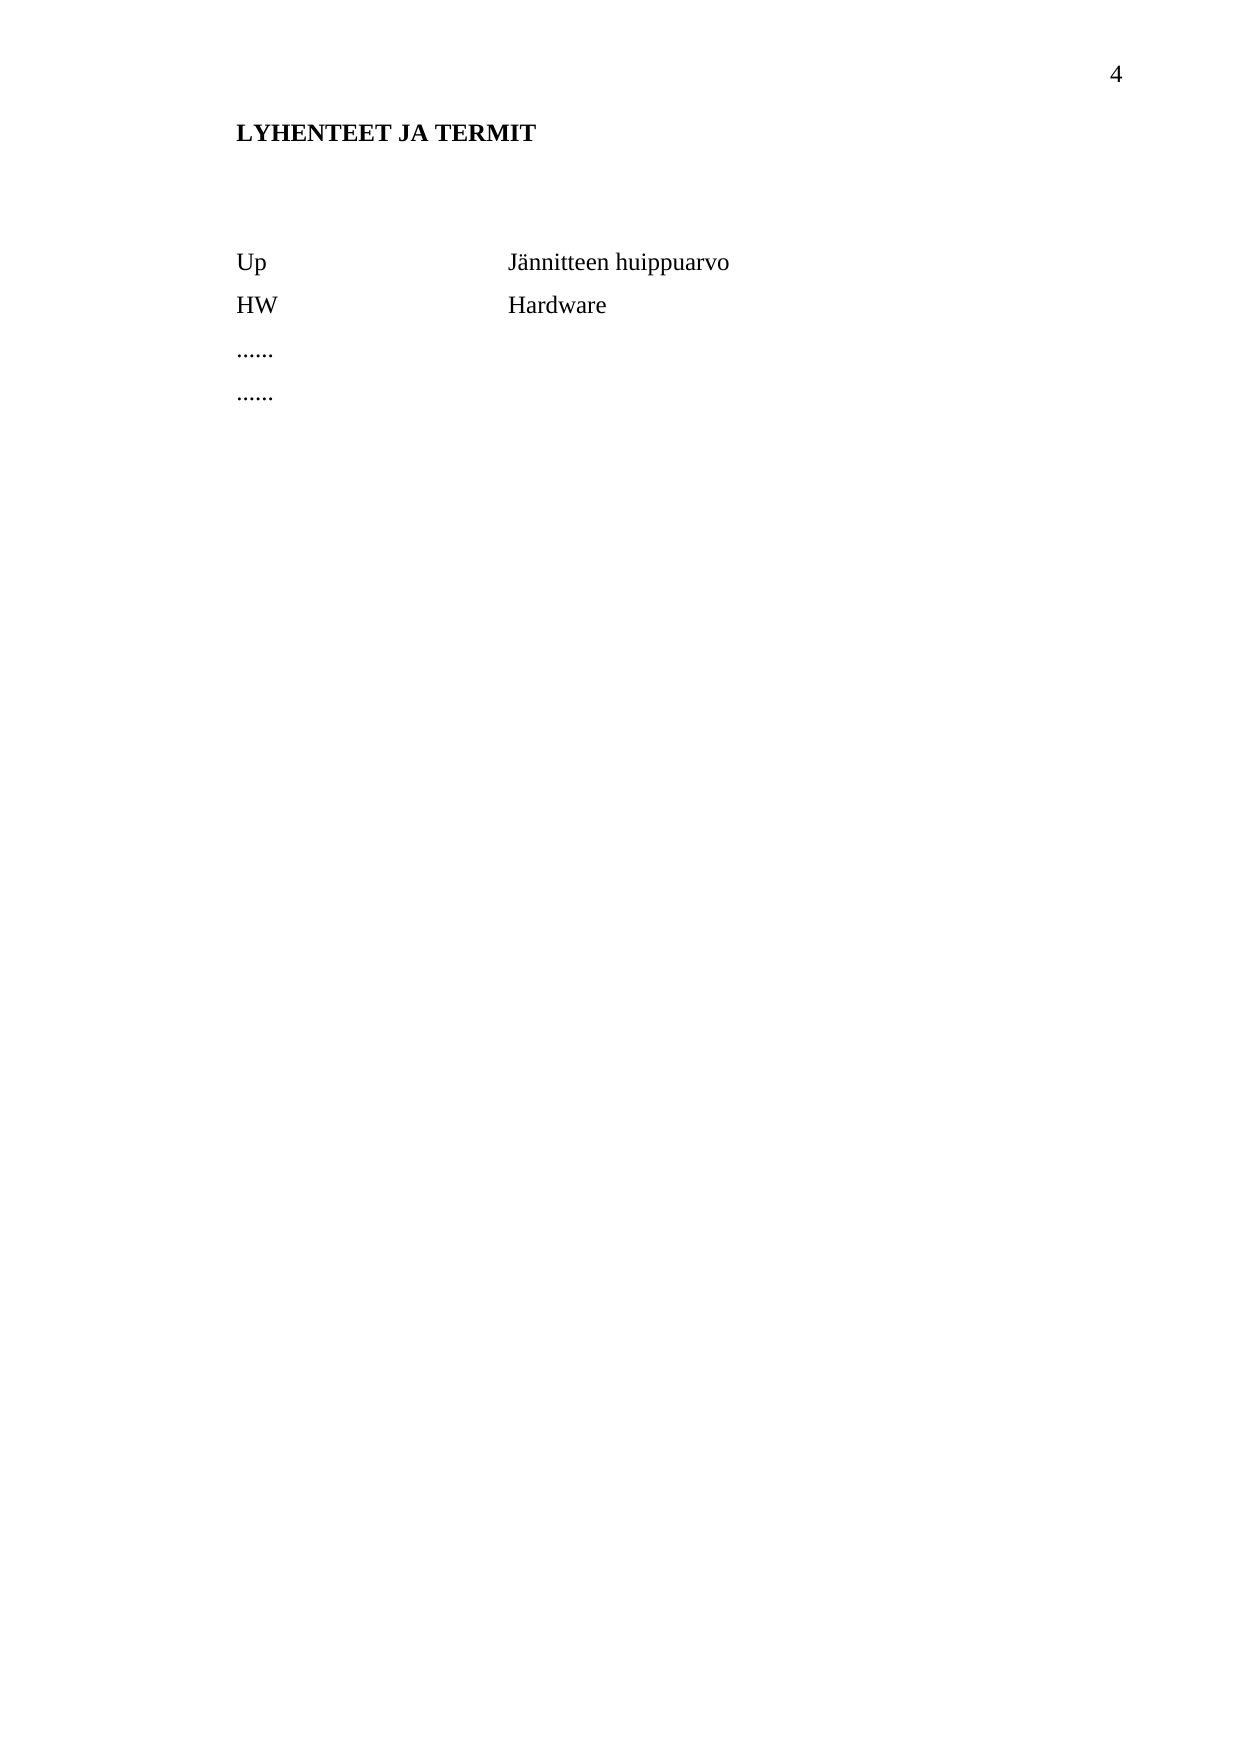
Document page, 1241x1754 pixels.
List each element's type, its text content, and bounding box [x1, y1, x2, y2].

list Up Jännitteen huippuarvo [236, 247, 1122, 276]
text LYHENTEET JA TERMIT [236, 118, 1122, 147]
list HW Hardware [236, 291, 1122, 319]
list ...... [236, 377, 1122, 406]
list ...... [236, 334, 1122, 362]
